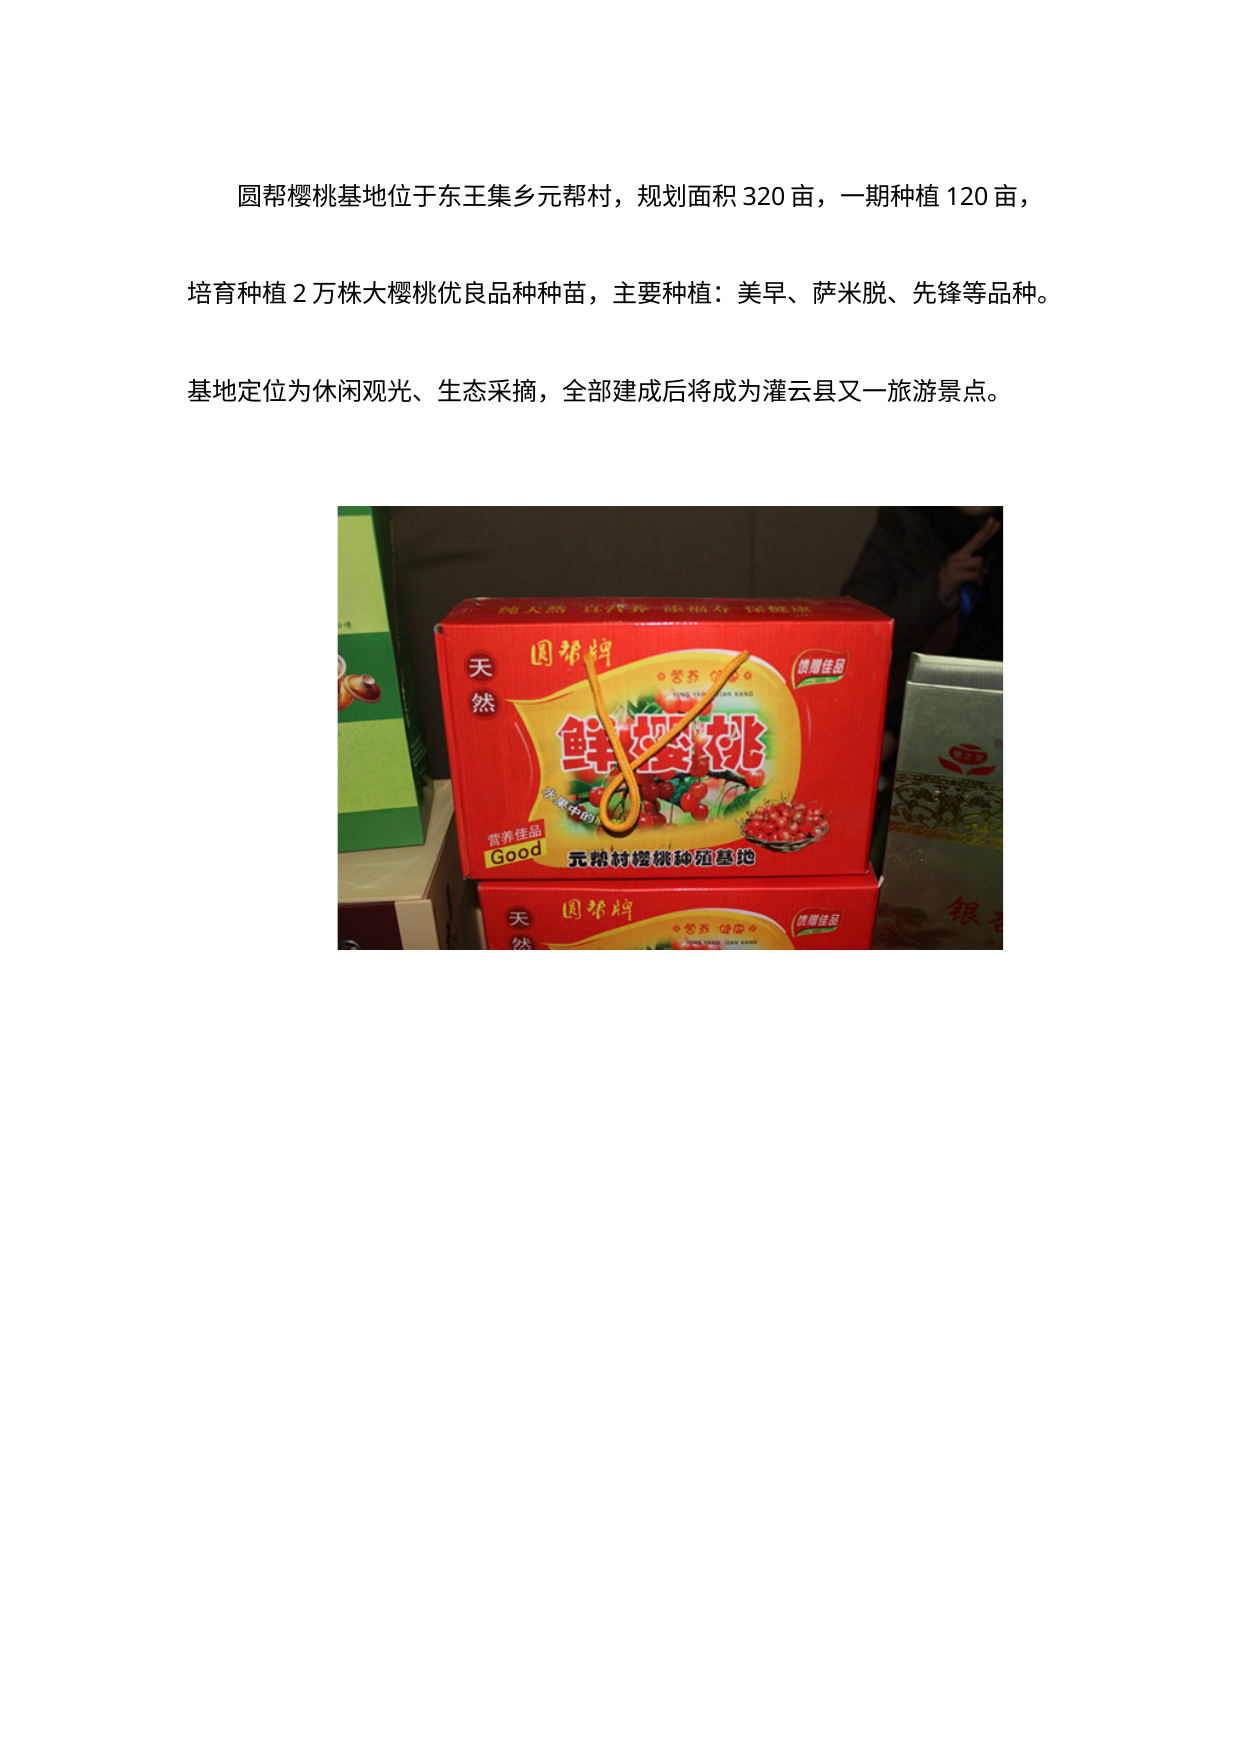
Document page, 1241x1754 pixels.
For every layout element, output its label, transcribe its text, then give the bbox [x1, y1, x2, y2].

picture [337, 506, 1004, 950]
text 圆帮樱桃基地位于东王集乡元帮村，规划面积320亩，一期种植120亩，培育种植2万株大樱桃优良品种种苗，主要种植：美早、萨米脱、先锋等品种。基地定位为休闲观光、生态采摘，全部建成后将成为灌云县又一旅游景点。 [187, 162, 1053, 422]
